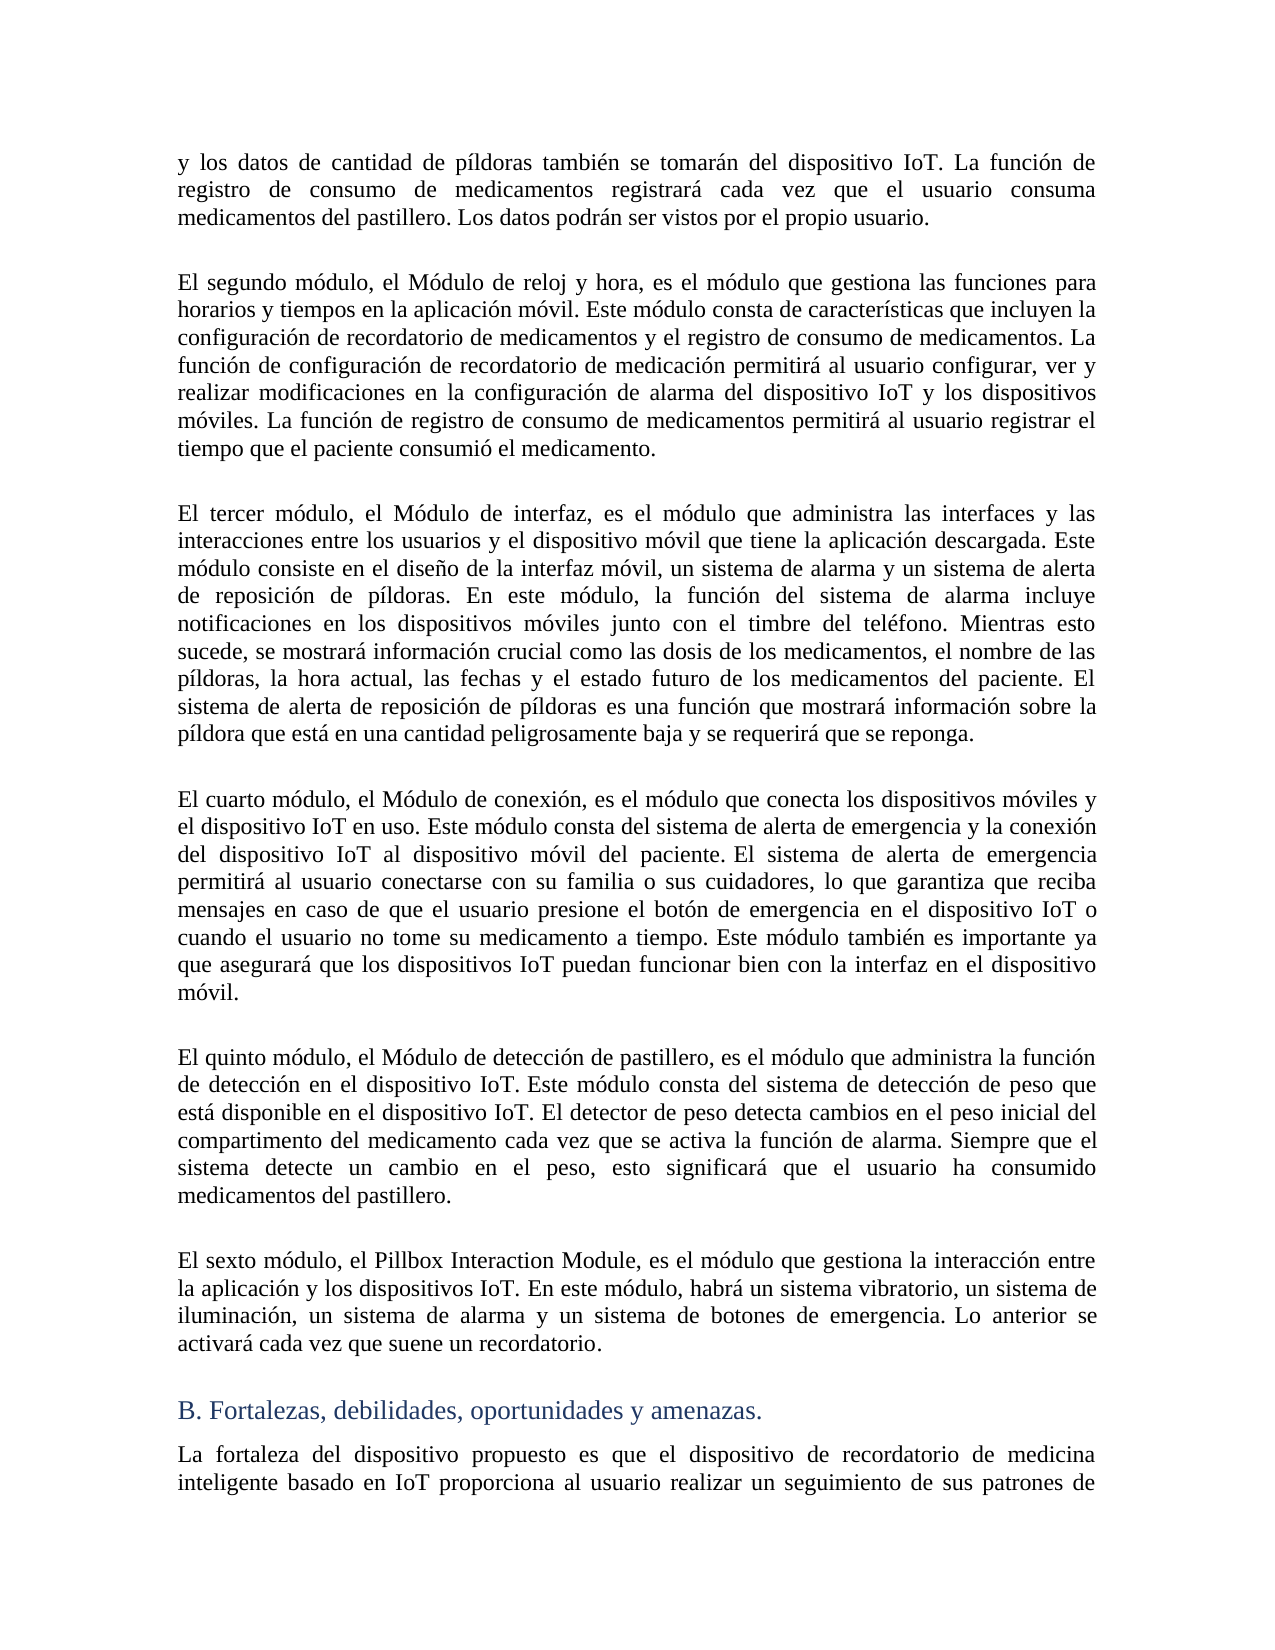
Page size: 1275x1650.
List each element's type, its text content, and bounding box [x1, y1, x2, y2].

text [177, 1440, 1098, 1495]
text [177, 148, 1098, 230]
text El quinto módulo, el Módulo de detección de pastillero, es el módulo que administra la función de detección en el dispositivo IoT. Este módulo consta del sistema de detección de peso que está disponible en el dispositivo IoT. El detector de peso detecta cambios en el peso inicial del compartimento del medicamento cada vez que se activa la función de alarma. Siempre que el sistema detecte un cambio en el peso, esto significará que el usuario ha consumido medicamentos del pastillero. [177, 1043, 1098, 1208]
text El cuarto módulo, el Módulo de conexión, es el módulo que conecta los dispositivos móviles y el dispositivo IoT en uso. Este módulo consta del sistema de alerta de emergencia y la conexión del dispositivo IoT al dispositivo móvil del paciente. El sistema de alerta de emergencia permitirá al usuario conectarse con su familia o sus cuidadores, lo que garantiza que reciba mensajes en caso de que el usuario presione el botón de emergencia en el dispositivo IoT o cuando el usuario no tome su medicamento a tiempo. Este módulo también es importante ya que asegurará que los dispositivos IoT puedan funcionar bien con la interfaz en el dispositivo móvil. [177, 784, 1098, 1005]
text El tercer módulo, el Módulo de interfaz, es el módulo que administra las interfaces y las interacciones entre los usuarios y el dispositivo móvil que tiene la aplicación descargada. Este módulo consiste en el diseño de la interfaz móvil, un sistema de alarma y un sistema de alerta de reposición de píldoras. En este módulo, la función del sistema de alarma incluye notificaciones en los dispositivos móviles junto con el timbre del teléfono. Mientras esto sucede, se mostrará información crucial como las dosis de los medicamentos, el nombre de las píldoras, la hora actual, las fechas y el estado futuro de los medicamentos del paciente. El sistema de alerta de reposición de píldoras es una función que mostrará información sobre la píldora que está en una cantidad peligrosamente baja y se requerirá que se reponga. [177, 499, 1098, 747]
text El segundo módulo, el Módulo de reloj y hora, es el módulo que gestiona las funciones para horarios y tiempos en la aplicación móvil. Este módulo consta de características que incluyen la configuración de recordatorio de medicamentos y el registro de consumo de medicamentos. La función de configuración de recordatorio de medicación permitirá al usuario configurar, ver y realizar modificaciones en la configuración de alarma del dispositivo IoT y los dispositivos móviles. La función de registro de consumo de medicamentos permitirá al usuario registrar el tiempo que el paciente consumió el medicamento. [177, 268, 1098, 461]
subtitle B. Fortalezas, debilidades, oportunidades y amenazas. [177, 1394, 1098, 1425]
text El sexto módulo, el Pillbox Interaction Module, es el módulo que gestiona la interacción entre la aplicación y los dispositivos IoT. En este módulo, habrá un sistema vibratorio, un sistema de iluminación, un sistema de alarma y un sistema de botones de emergencia. Lo anterior se activará cada vez que suene un recordatorio. [177, 1246, 1098, 1356]
